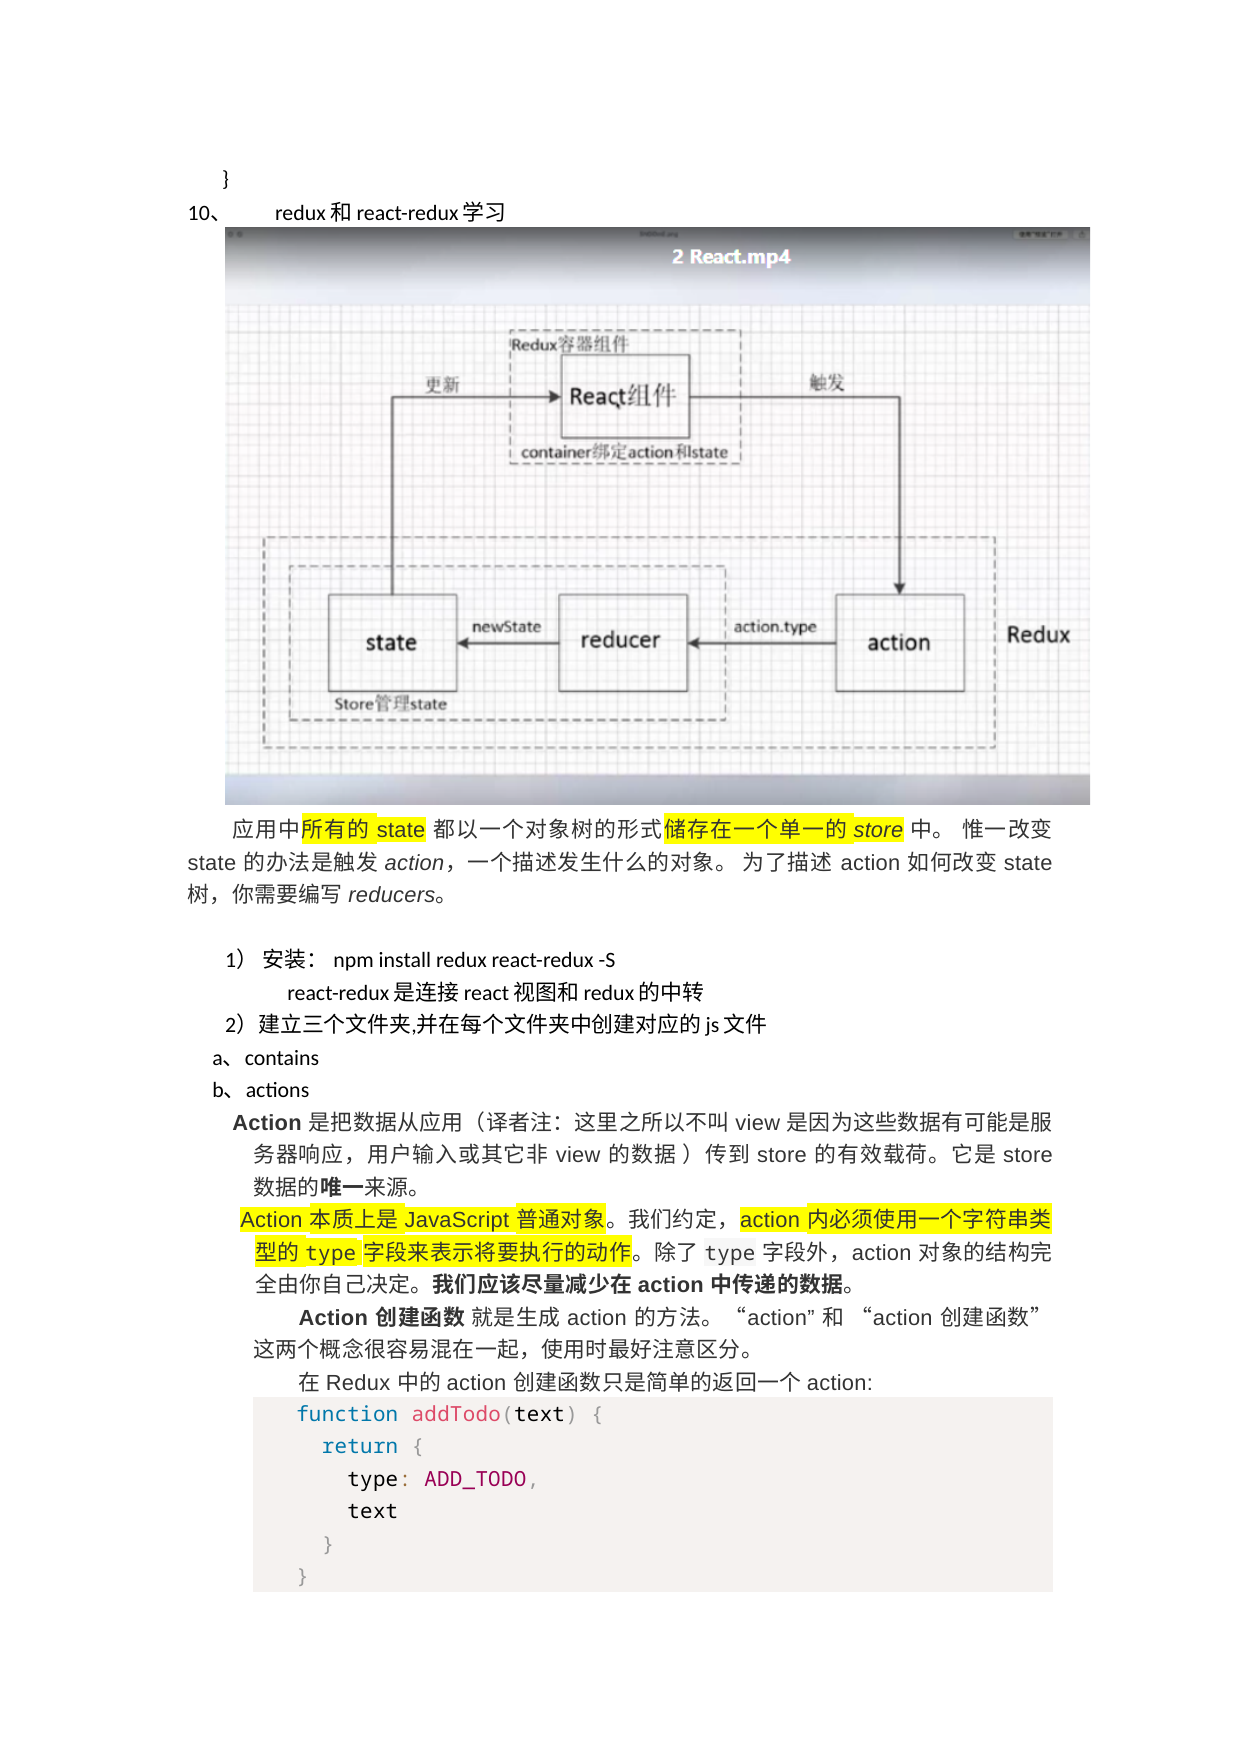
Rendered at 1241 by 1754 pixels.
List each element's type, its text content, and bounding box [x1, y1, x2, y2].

text 在 Redux 中的 action 创建函数只是简单的返回一个 action: [253, 1364, 1053, 1397]
text return { [253, 1429, 1053, 1462]
list 安装： npm install redux react-redux -S [225, 942, 1053, 974]
text type: ADD_TODO, [253, 1462, 1053, 1494]
text 应用中所有的 state 都以一个对象树的形式储存在一个单一的 store 中。 惟一改变 state 的办法是触发 action，一个描述发生什么的对象。 为了描述 action 如何改变 state 树，你需要编写 reducers。 [187, 812, 1053, 909]
text Action 创建函数 就是生成 action 的方法。“action” 和 “action 创建函数” 这两个概念很容易混在一起，使用时最好注意区分。 [253, 1299, 1053, 1364]
text b、actions [187, 1072, 1053, 1104]
picture [225, 227, 1091, 805]
text Action 本质上是 JavaScript 普通对象。我们约定，action 内必须使用一个字符串类型的 type 字段来表示将要执行的动作。除了 type 字段外，action 对象的结构完全由你自己决定。我们应该尽量减少在 action 中传递的数据。 [187, 1202, 1053, 1299]
text 2）建立三个文件夹,并在每个文件夹中创建对应的js文件 [225, 1007, 1053, 1039]
text Action 是把数据从应用（译者注：这里之所以不叫 view 是因为这些数据有可能是服务器响应，用户输入或其它非 view 的数据 ）传到 store 的有效载荷。它是 store 数据的唯一来源。 [187, 1104, 1053, 1202]
text text [253, 1494, 1053, 1527]
text function addTodo(text) { [253, 1397, 1053, 1429]
list redux和react-redux学习 [187, 194, 1053, 227]
list react-redux是连接react视图和redux的中转 [262, 974, 1053, 1007]
text } [187, 162, 1053, 194]
text } [253, 1559, 1053, 1592]
text } [253, 1527, 1053, 1559]
text a、contains [187, 1039, 1053, 1072]
